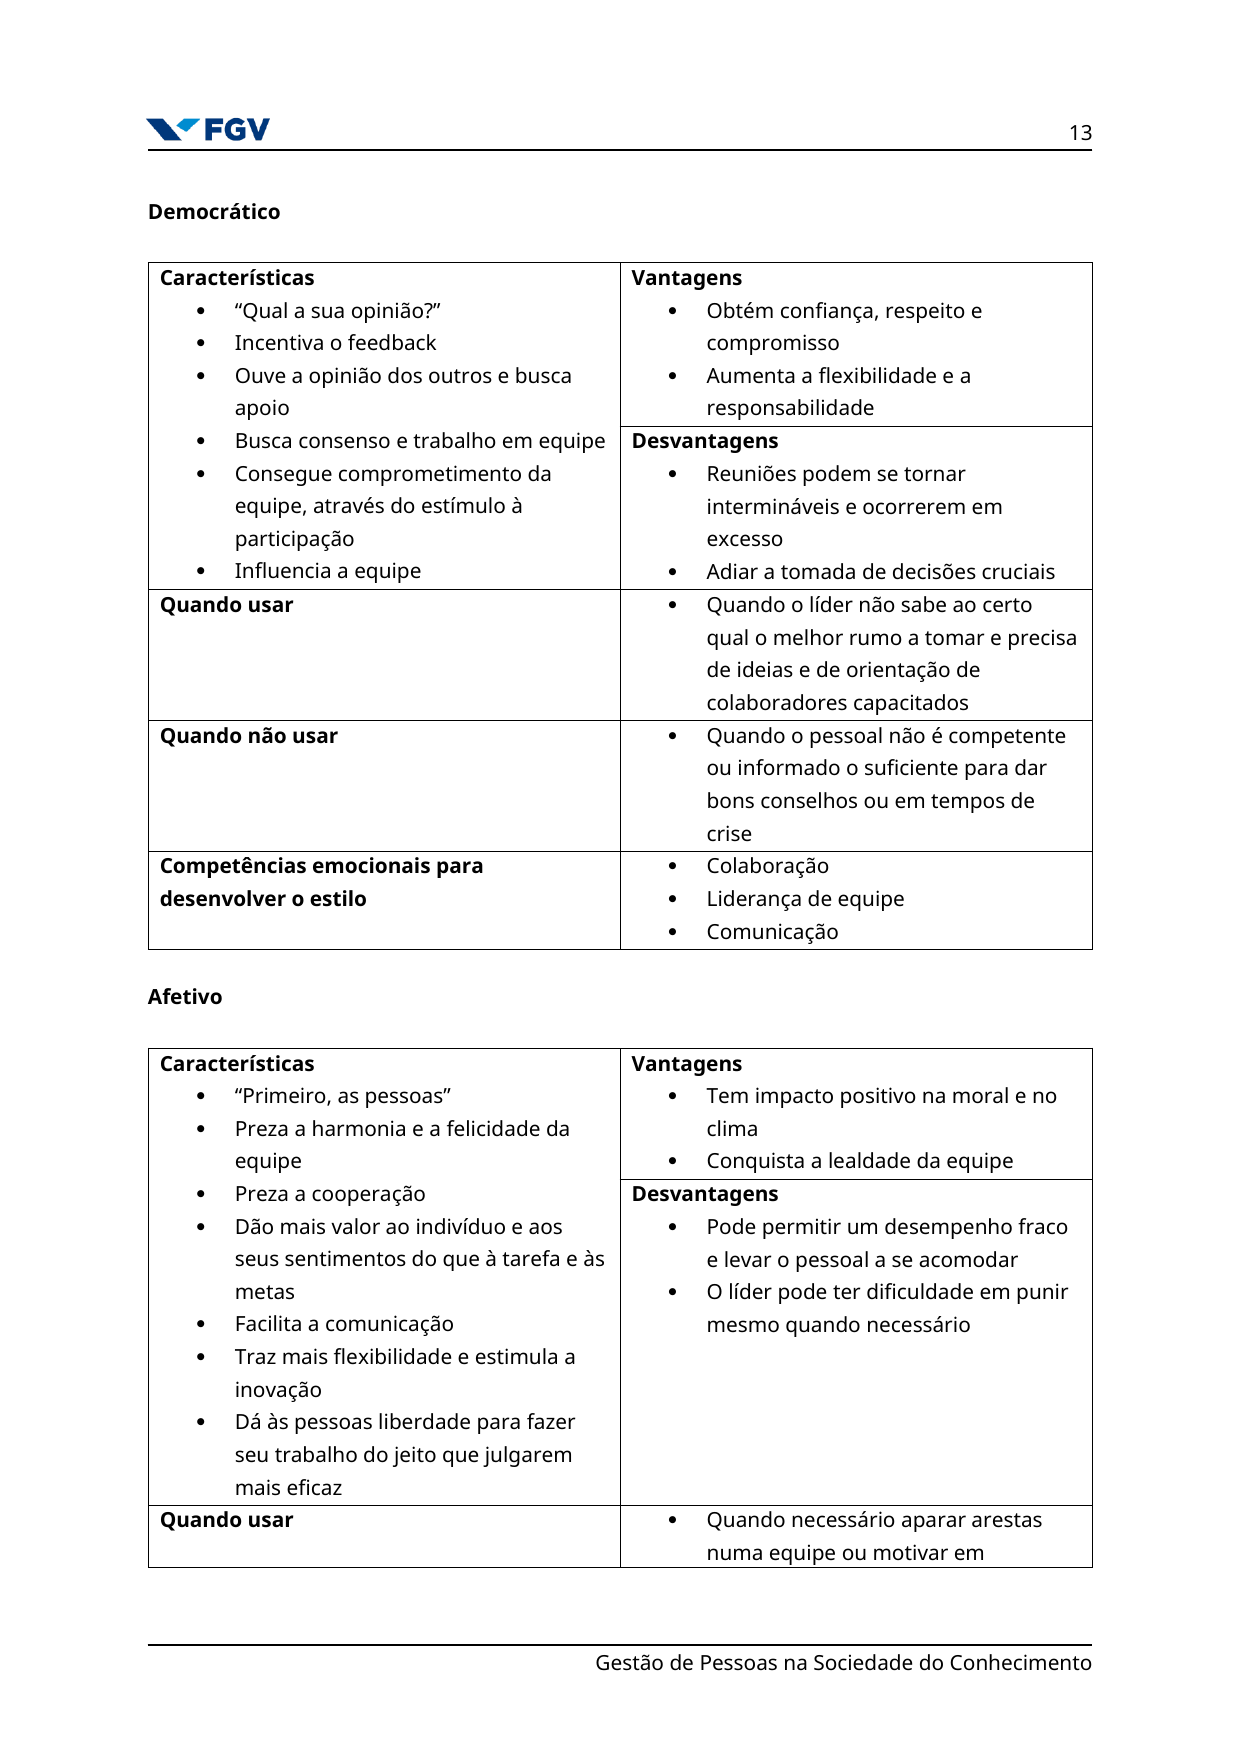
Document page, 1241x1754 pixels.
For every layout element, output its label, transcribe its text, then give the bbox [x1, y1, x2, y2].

table_cell Quando o pessoal não é competente ou informado o suficiente para dar bons conselhos ou em tempos de crise [621, 721, 1092, 851]
table_header Características “Qual a sua opinião?” Incentiva o feedback Ouve a opinião dos outros e busca apoio Busca consenso e trabalho em equipe Consegue comprometimento da equipe, através do estímulo à participação Influencia a equipe [149, 263, 620, 589]
table_cell Quando usar [149, 590, 620, 720]
table_header Vantagens Tem impacto positivo na moral e no clima Conquista a lealdade da equipe [621, 1049, 1092, 1178]
table_header Vantagens Obtém confiança, respeito e compromisso Aumenta a flexibilidade e a responsabilidade [621, 263, 1092, 426]
table_header Características “Primeiro, as pessoas” Preza a harmonia e a felicidade da equipe Preza a cooperação Dão mais valor ao indivíduo e aos seus sentimentos do que à tarefa e às metas Facilita a comunicação Traz mais flexibilidade e estimula a inovação Dá às pessoas liberdade para fazer seu trabalho do jeito que julgarem mais eficaz [149, 1049, 620, 1504]
picture [128, 96, 275, 152]
text Afetivo [148, 982, 1092, 1011]
table_cell Competências emocionais para desenvolver o estilo [149, 852, 620, 949]
table_cell Desvantagens Reuniões podem se tornar intermináveis e ocorrerem em excesso Adiar a tomada de decisões cruciais [621, 427, 1092, 589]
table_cell Quando não usar [149, 721, 620, 851]
table_cell Quando usar [149, 1506, 620, 1567]
table_cell Quando o líder não sabe ao certo qual o melhor rumo a tomar e precisa de ideias e de orientação de colaboradores capacitados [621, 590, 1092, 720]
table_cell Quando necessário aparar arestas numa equipe ou motivar em circunstâncias estressantes [621, 1506, 1092, 1567]
table_cell Colaboração Liderança de equipe Comunicação [621, 852, 1092, 949]
text Democrático [148, 197, 1092, 225]
table_cell Desvantagens Pode permitir um desempenho fraco e levar o pessoal a se acomodar O líder pode ter dificuldade em punir mesmo quando necessário [621, 1180, 1092, 1504]
